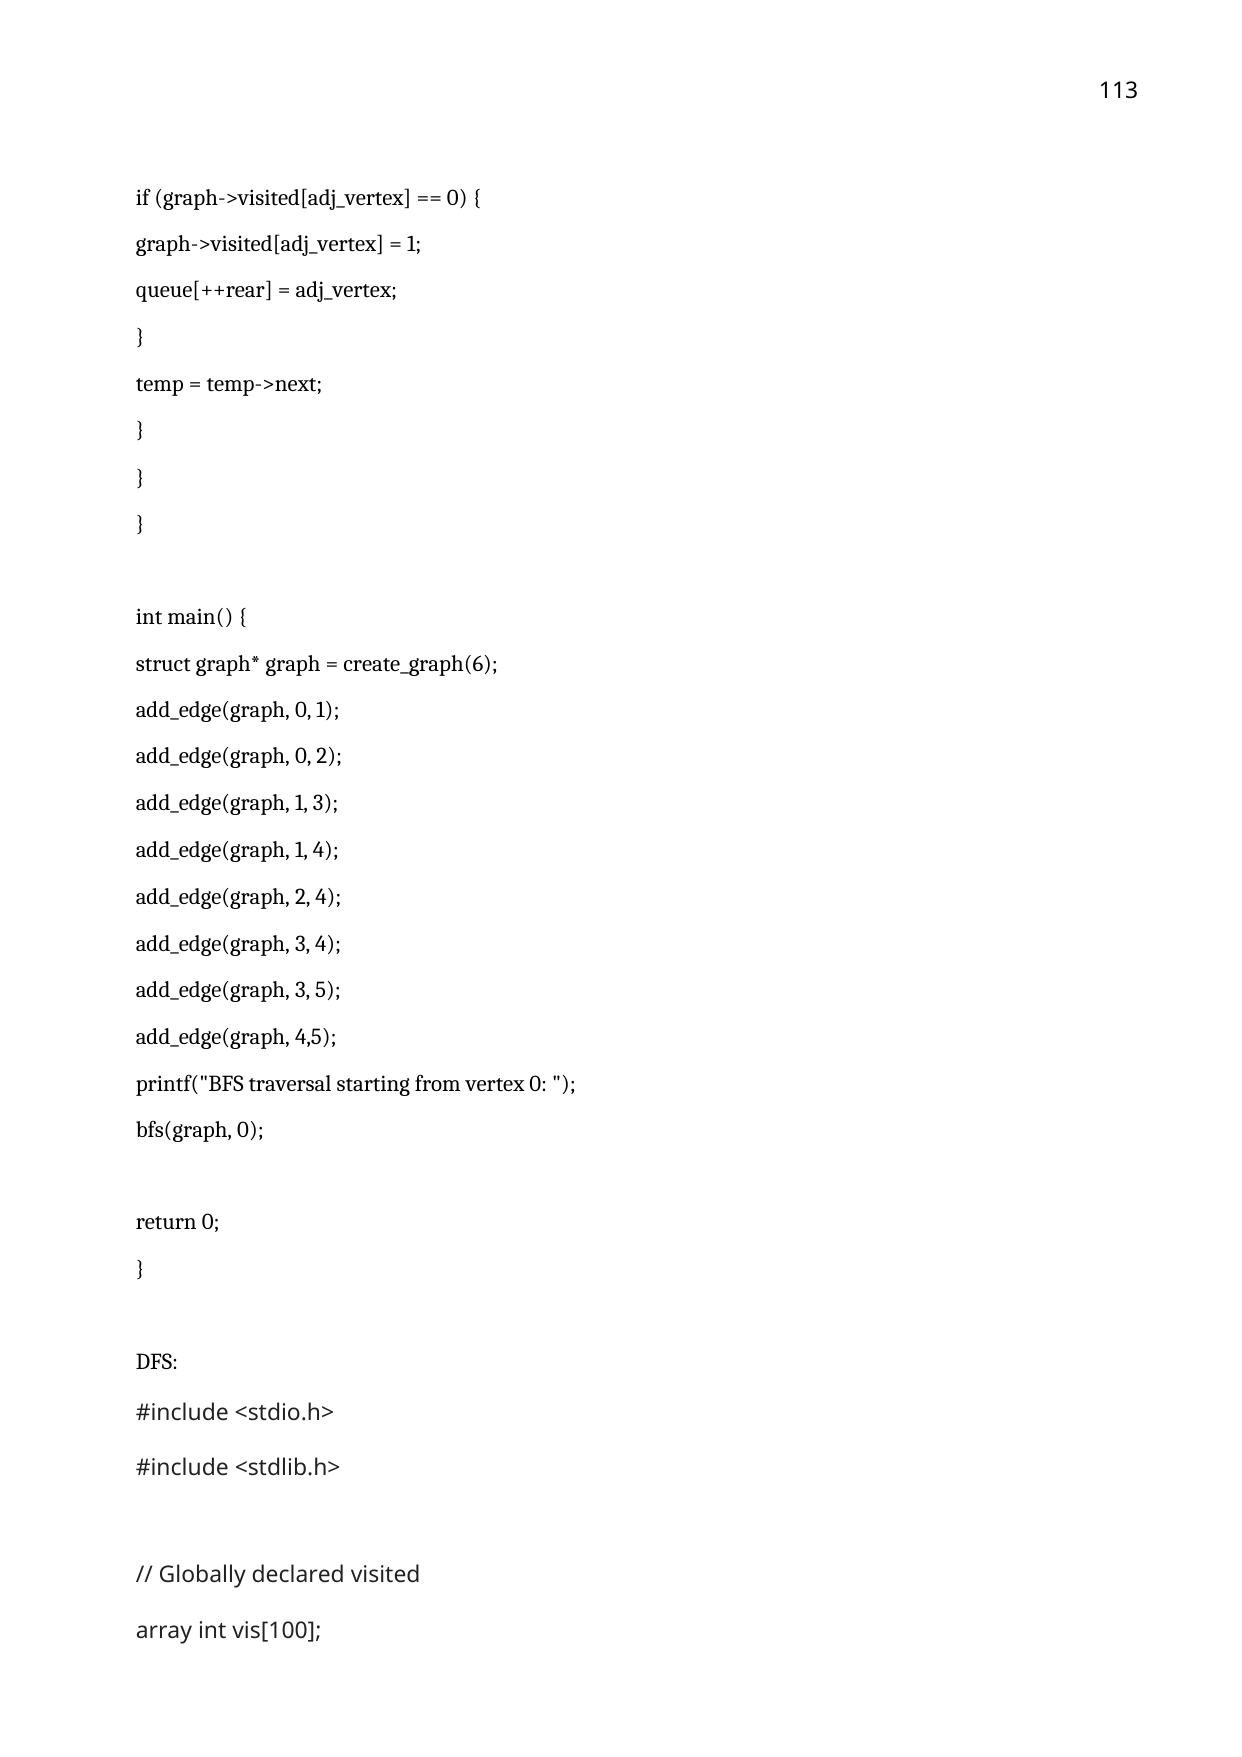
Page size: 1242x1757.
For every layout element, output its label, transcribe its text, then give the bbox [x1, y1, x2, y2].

text add_edge(graph, 4,5); [136, 1024, 1162, 1050]
text add_edge(graph, 2, 4); [136, 883, 1162, 910]
text add_edge(graph, 1, 3); [136, 790, 1162, 816]
text } [136, 464, 1162, 491]
text struct graph* graph = create_graph(6); add_edge(graph, 0, 1); [136, 651, 516, 723]
text if (graph->visited[adj_vertex] == 0) { graph->visited[adj_vertex] = 1; queue[++rear] = adj_vertex; [136, 185, 495, 304]
text } [136, 1256, 1162, 1282]
text int main() { [136, 604, 1162, 630]
text } [136, 323, 1162, 350]
text } [136, 417, 1162, 444]
text add_edge(graph, 1, 4); [136, 837, 1162, 863]
text add_edge(graph, 0, 2); [136, 743, 1162, 769]
text temp = temp->next; [136, 371, 1162, 397]
text // Globally declared visited array int vis[100]; [136, 1558, 464, 1645]
text add_edge(graph, 3, 5); [136, 977, 1162, 1003]
text return 0; [136, 1209, 1162, 1236]
text } [136, 511, 1162, 537]
text printf("BFS traversal starting from vertex 0: "); bfs(graph, 0); [136, 1071, 596, 1143]
text #include <stdio.h> #include <stdlib.h> [136, 1395, 400, 1482]
text add_edge(graph, 3, 4); [136, 930, 1162, 957]
text DFS: [136, 1349, 1162, 1375]
